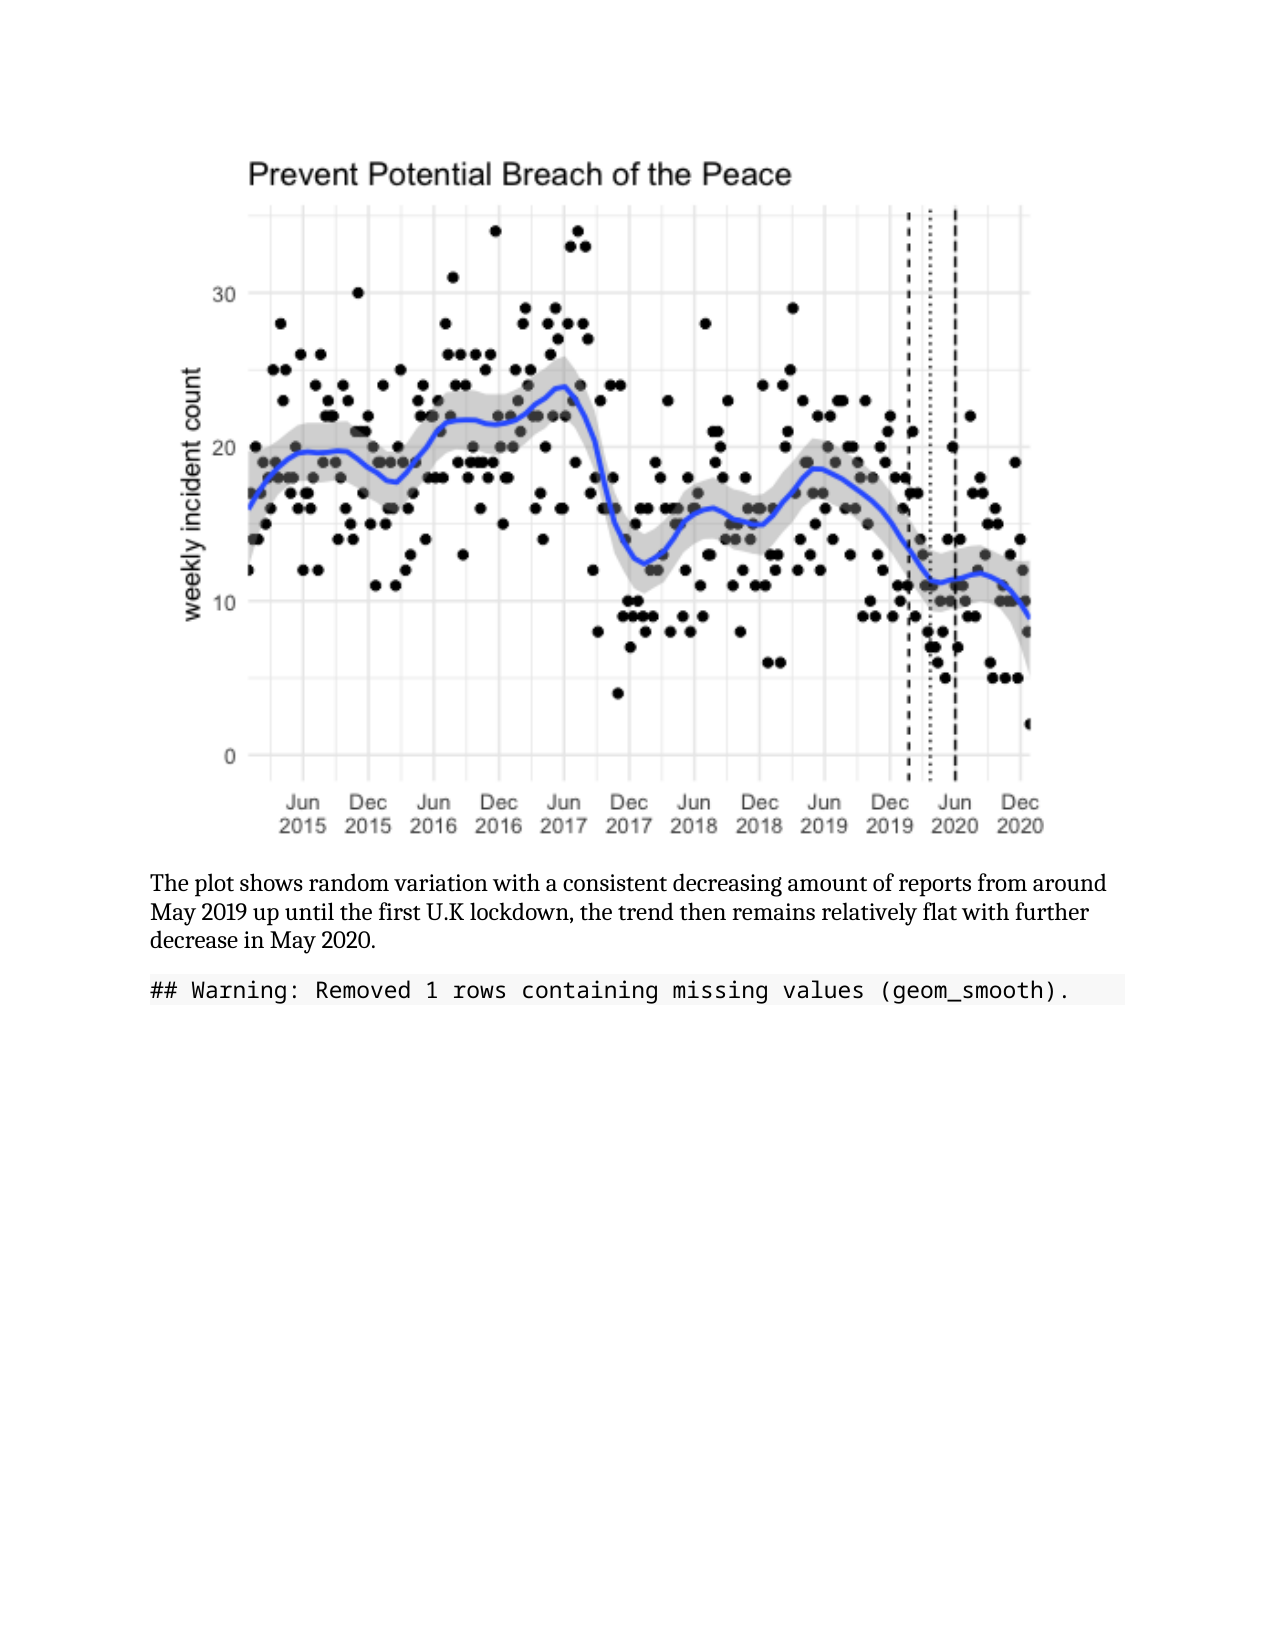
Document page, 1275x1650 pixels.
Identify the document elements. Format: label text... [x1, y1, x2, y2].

picture [168, 150, 1044, 850]
text The plot shows random variation with a consistent decreasing amount of reports from around May 2019 up until the first U.K lockdown, the trend then remains relatively flat with further decrease in May 2020. [150, 869, 1125, 955]
text ## Warning: Removed 1 rows containing missing values (geom_smooth). [150, 974, 1125, 1005]
